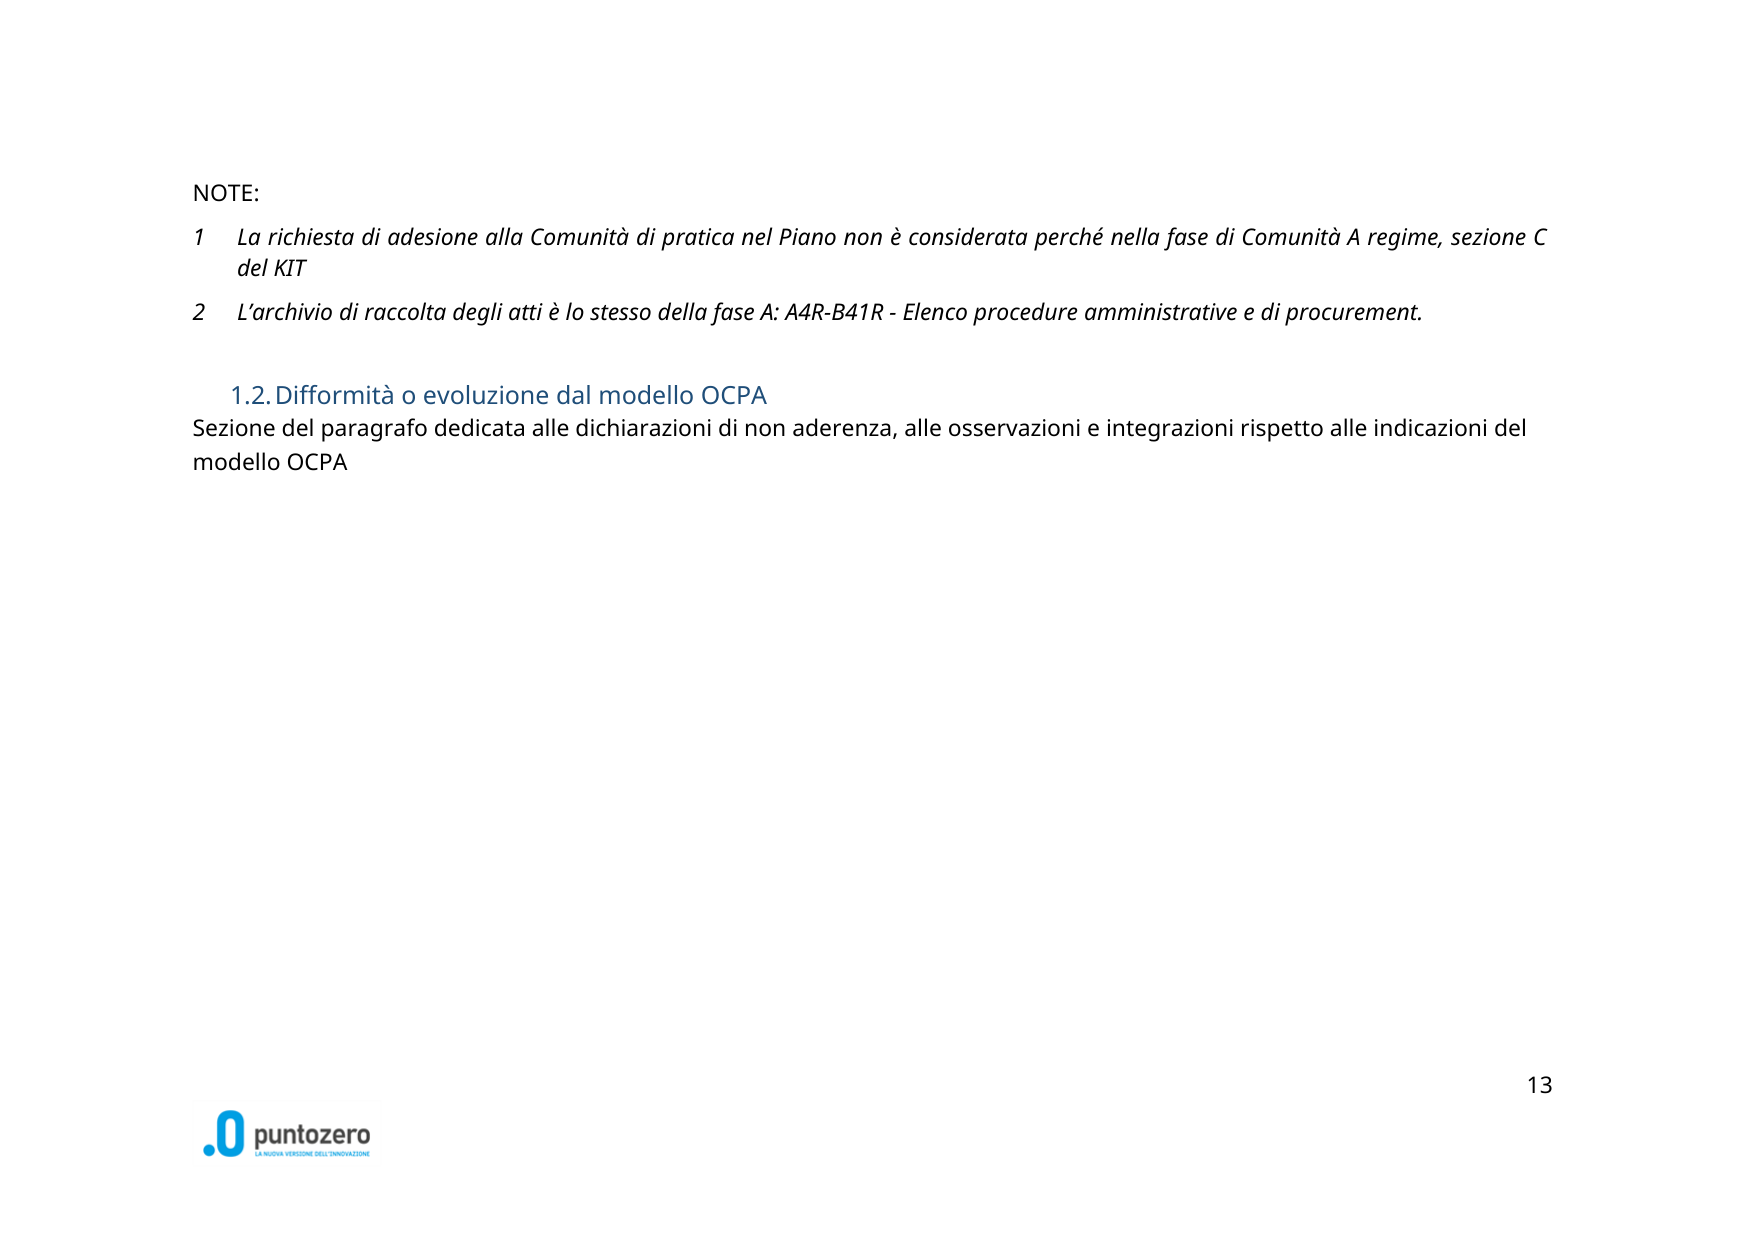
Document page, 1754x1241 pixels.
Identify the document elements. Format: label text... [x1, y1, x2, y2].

text 2 L’archivio di raccolta degli atti è lo stesso della fase A: A4R-B41R - Elenco procedure amministrative e di procurement. [192, 296, 1553, 327]
text NOTE: [192, 177, 1553, 208]
subtitle Difformità o evoluzione dal modello OCPA [230, 378, 1553, 412]
picture [192, 1100, 382, 1167]
text Sezione del paragrafo dedicata alle dichiarazioni di non aderenza, alle osservazioni e integrazioni rispetto alle indicazioni del modello OCPA [192, 412, 1553, 477]
text 1 La richiesta di adesione alla Comunità di pratica nel Piano non è considerata perché nella fase di Comunità A regime, sezione C del KIT [192, 221, 1553, 283]
